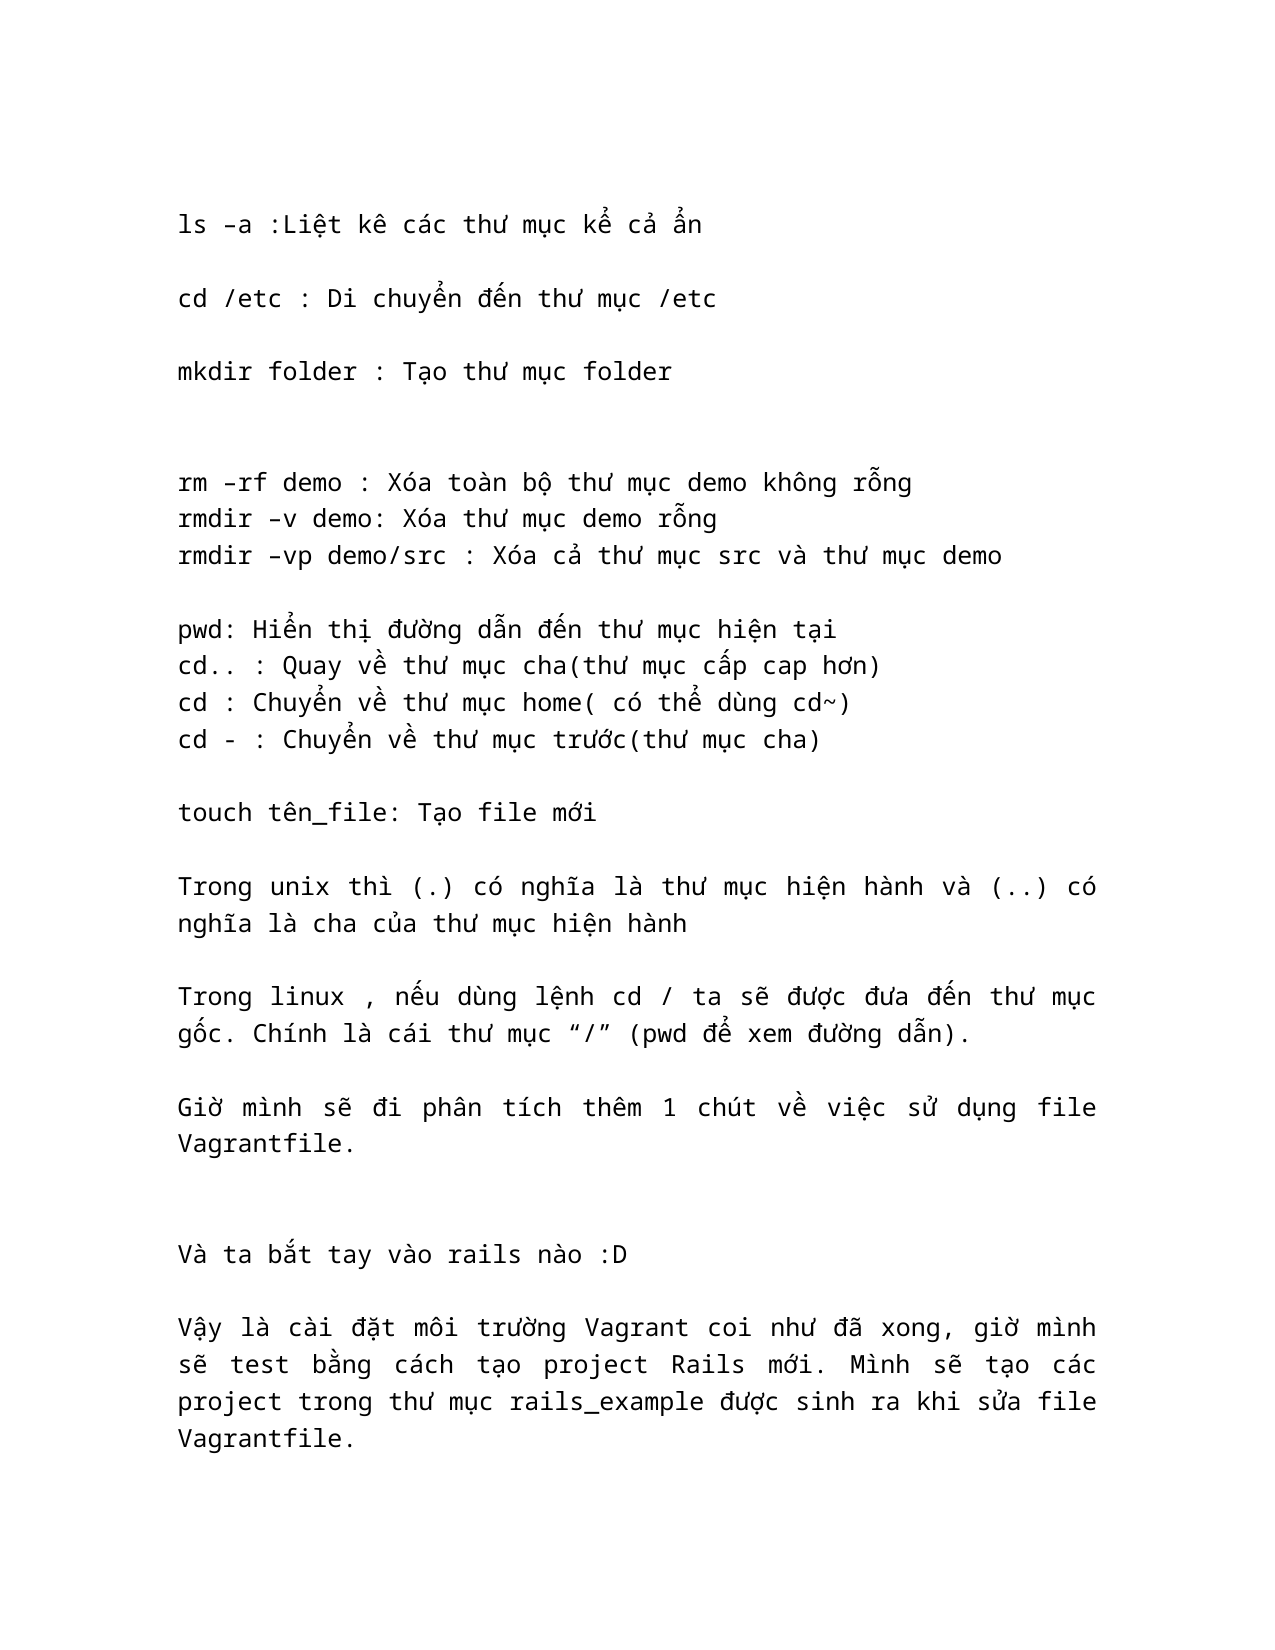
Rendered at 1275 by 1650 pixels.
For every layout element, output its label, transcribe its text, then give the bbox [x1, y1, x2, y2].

text Trong unix thì (.) có nghĩa là thư mục hiện hành và (..) có nghĩa là cha của thư mục hiện hành [177, 869, 1098, 939]
text cd.. : Quay về thư mục cha(thư mục cấp cap hơn) [177, 648, 1098, 682]
text cd : Chuyển về thư mục home( có thể dùng cd~) [177, 685, 1098, 719]
text cd /etc : Di chuyển đến thư mục /etc [177, 280, 1098, 314]
text mkdir folder : Tạo thư mục folder [177, 354, 1098, 388]
text rmdir –vp demo/src : Xóa cả thư mục src và thư mục demo [177, 538, 1098, 572]
text Và ta bắt tay vào rails nào :D [177, 1236, 1098, 1270]
text Vậy là cài đặt môi trường Vagrant coi như đã xong, giờ mình sẽ test bằng cách tạo project Rails mới. Mình sẽ tạo các project trong thư mục rails_example được sinh ra khi sửa file Vagrantfile. [177, 1310, 1098, 1454]
text Trong linux , nếu dùng lệnh cd / ta sẽ được đưa đến thư mục gốc. Chính là cái thư mục “/” (pwd để xem đường dẫn). [177, 979, 1098, 1050]
text rm –rf demo : Xóa toàn bộ thư mục demo không rỗng [177, 464, 1098, 498]
text Giờ mình sẽ đi phân tích thêm 1 chút về việc sử dụng file Vagrantfile. [177, 1089, 1098, 1160]
text pwd: Hiển thị đường dẫn đến thư mục hiện tại [177, 611, 1098, 645]
text cd - : Chuyển về thư mục trước(thư mục cha) [177, 722, 1098, 756]
text touch tên_file: Tạo file mới [177, 795, 1098, 829]
text ls –a :Liệt kê các thư mục kể cả ẩn [177, 207, 1098, 241]
text rmdir –v demo: Xóa thư mục demo rỗng [177, 501, 1098, 535]
